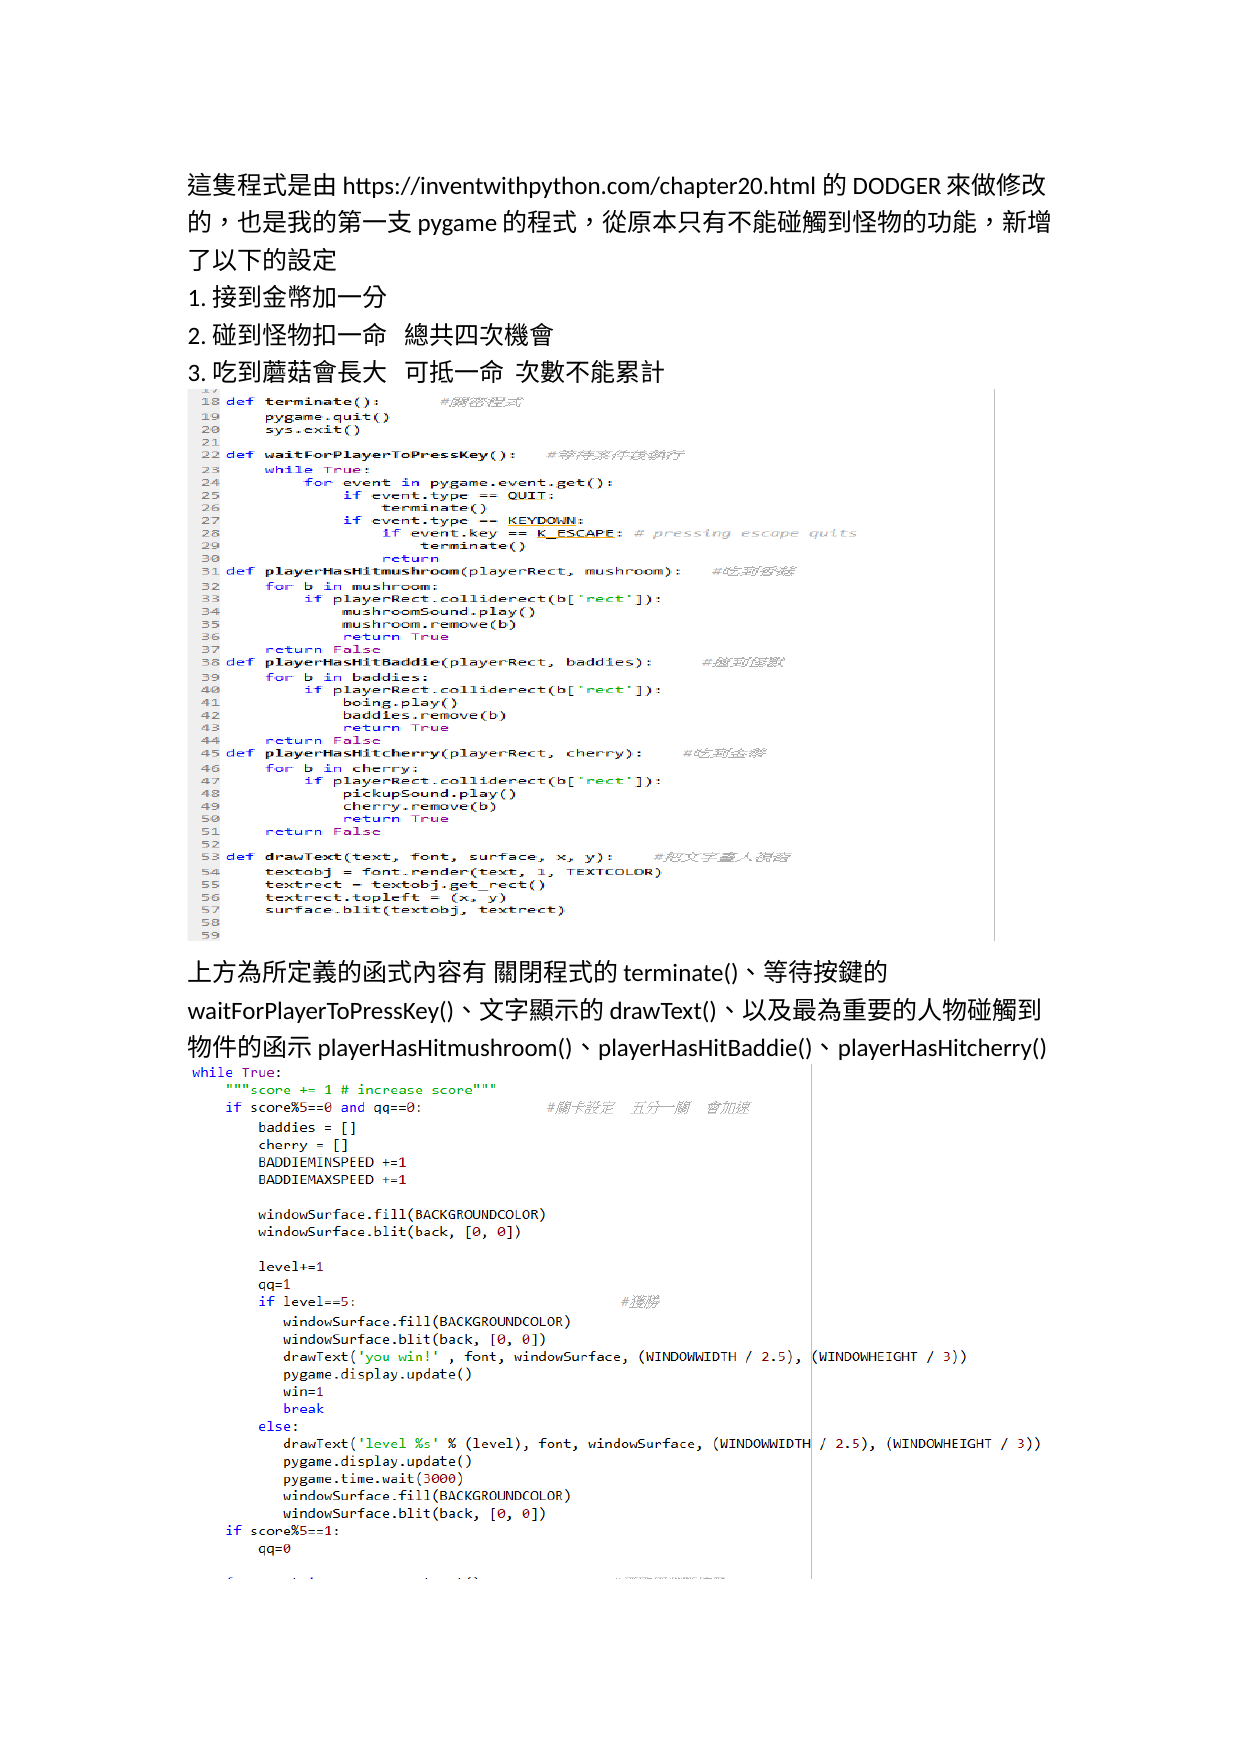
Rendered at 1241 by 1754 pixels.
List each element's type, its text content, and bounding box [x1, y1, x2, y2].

picture [187, 1064, 1053, 1579]
text 2. 碰到怪物扣一命 總共四次機會 [187, 314, 1053, 352]
picture [187, 389, 1053, 941]
text 這隻程式是由https://inventwithpython.com/chapter20.html 的 DODGER來做修改的，也是我的第一支pygame的程式，從原本只有不能碰觸到怪物的功能，新增了以下的設定 [187, 164, 1053, 277]
text 1. 接到金幣加一分 [187, 277, 1053, 314]
text 3. 吃到蘑菇會長大 可抵一命 次數不能累計 [187, 352, 1053, 389]
text 上方為所定義的函式內容有 關閉程式的terminate()、等待按鍵的waitForPlayerToPressKey()、文字顯示的drawText()、以及最為重要的人物碰觸到物件的函示playerHasHitmushroom()、playerHasHitBaddie()、playerHasHitcherry() [187, 952, 1053, 1064]
